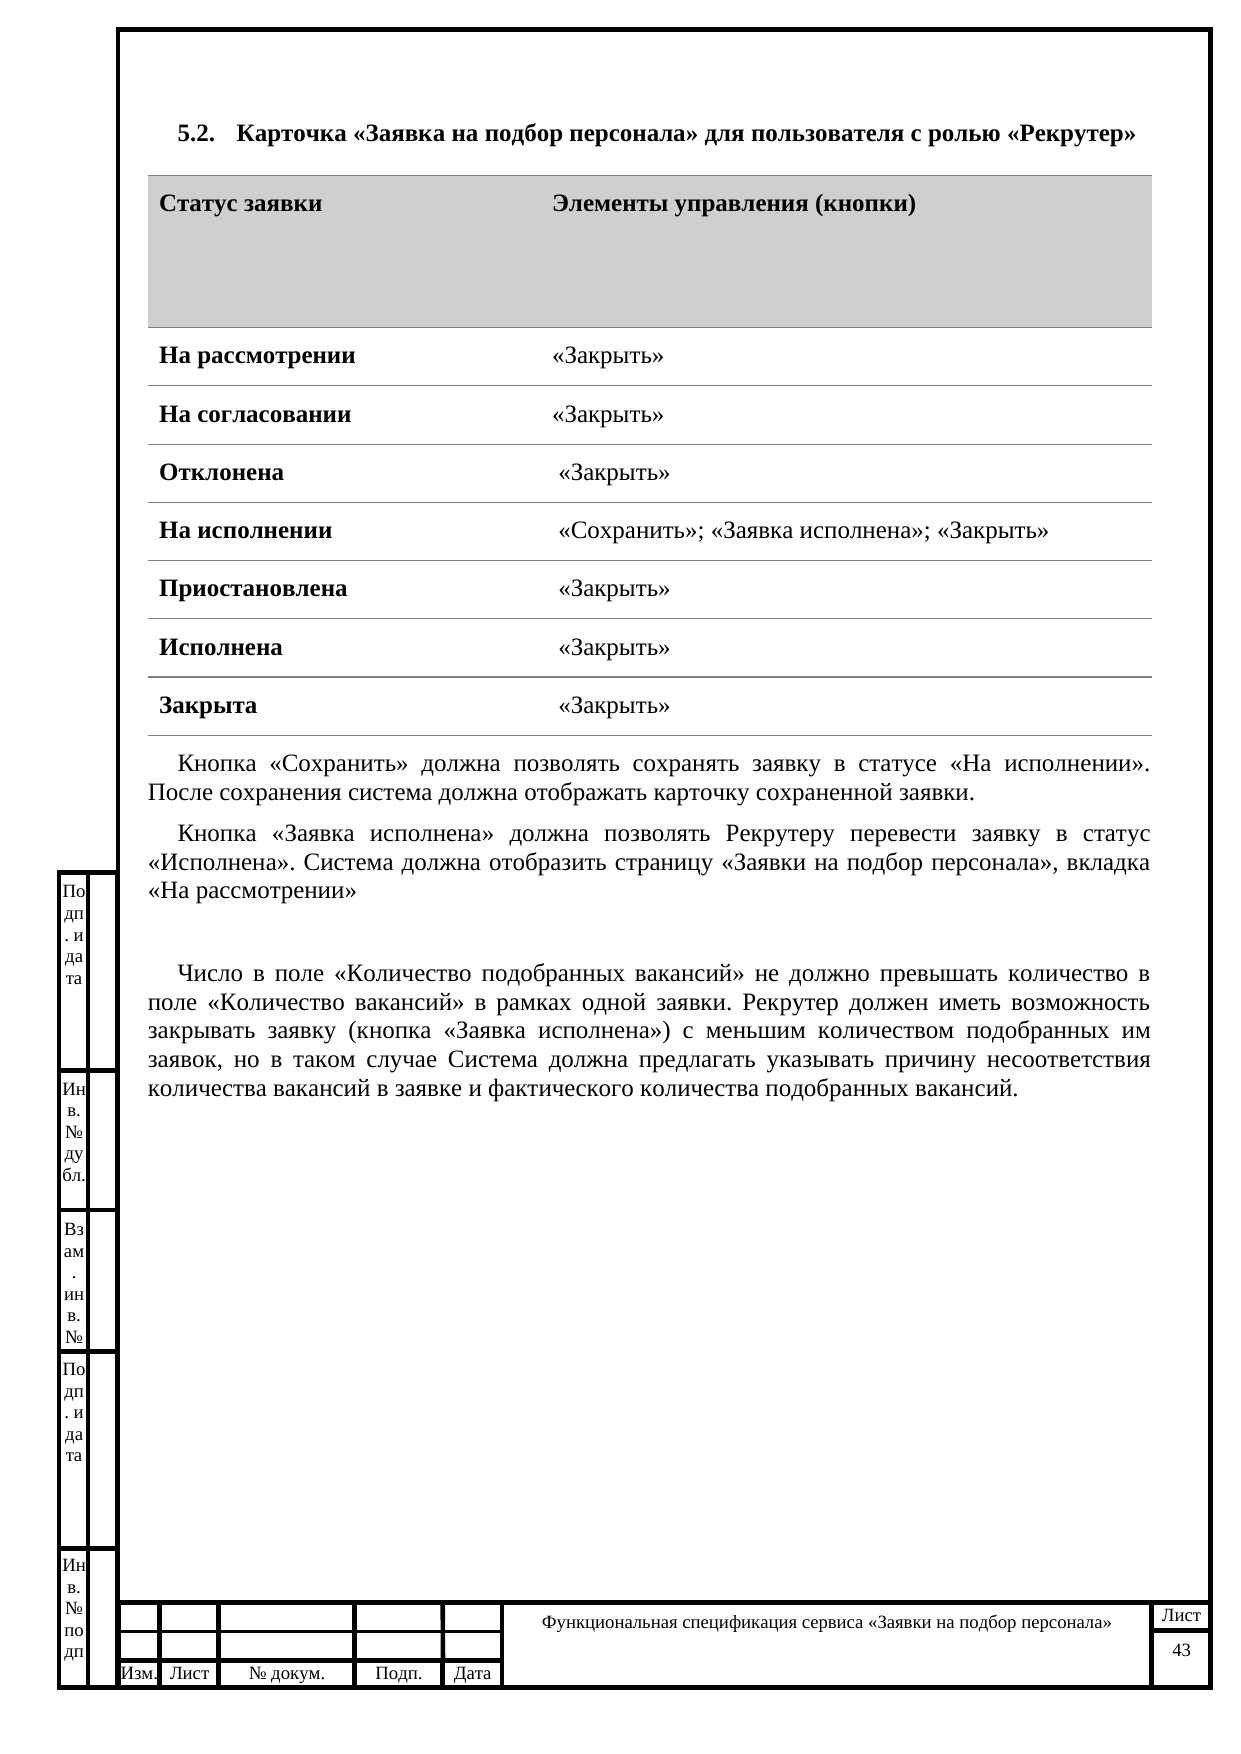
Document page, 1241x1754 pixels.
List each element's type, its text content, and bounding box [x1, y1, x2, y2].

table_cell На исполнении [148, 503, 541, 560]
table_cell Исполнена [148, 619, 541, 676]
text Кнопка «Заявка исполнена» должна позволять Рекрутеру перевести заявку в статус «Исполнена». Система должна отобразить страницу «Заявки на подбор персонала», вкладка «На рассмотрении» [148, 818, 1152, 904]
table_cell «Закрыть» [541, 386, 1152, 443]
table_header Элементы управления (кнопки) [541, 176, 1152, 327]
text Кнопка «Сохранить» должна позволять сохранять заявку в статусе «На исполнении». После сохранения система должна отображать карточку сохраненной заявки. [148, 748, 1152, 806]
table_cell Закрыта [148, 678, 541, 734]
table_cell «Закрыть» [541, 678, 1152, 734]
table_cell «Закрыть» [541, 445, 1152, 502]
table_cell «Закрыть» [541, 328, 1152, 385]
list Карточка «Заявка на подбор персонала» для пользователя с ролью «Рекрутер» [177, 118, 1152, 147]
table_cell Отклонена [148, 445, 541, 502]
table_cell На согласовании [148, 386, 541, 443]
table_cell «Закрыть» [541, 561, 1152, 618]
table_cell «Сохранить»; «Заявка исполнена»; «Закрыть» [541, 503, 1152, 560]
table_cell «Закрыть» [541, 619, 1152, 676]
table_header Статус заявки [148, 176, 541, 327]
text Число в поле «Количество подобранных вакансий» не должно превышать количество в поле «Количество вакансий» в рамках одной заявки. Рекрутер должен иметь возможность закрывать заявку (кнопка «Заявка исполнена») с меньшим количеством подобранных им заявок, но в таком случае Система должна предлагать указывать причину несоответствия количества вакансий в заявке и фактического количества подобранных вакансий. [148, 958, 1152, 1102]
table_cell Приостановлена [148, 561, 541, 618]
table_cell На рассмотрении [148, 328, 541, 385]
